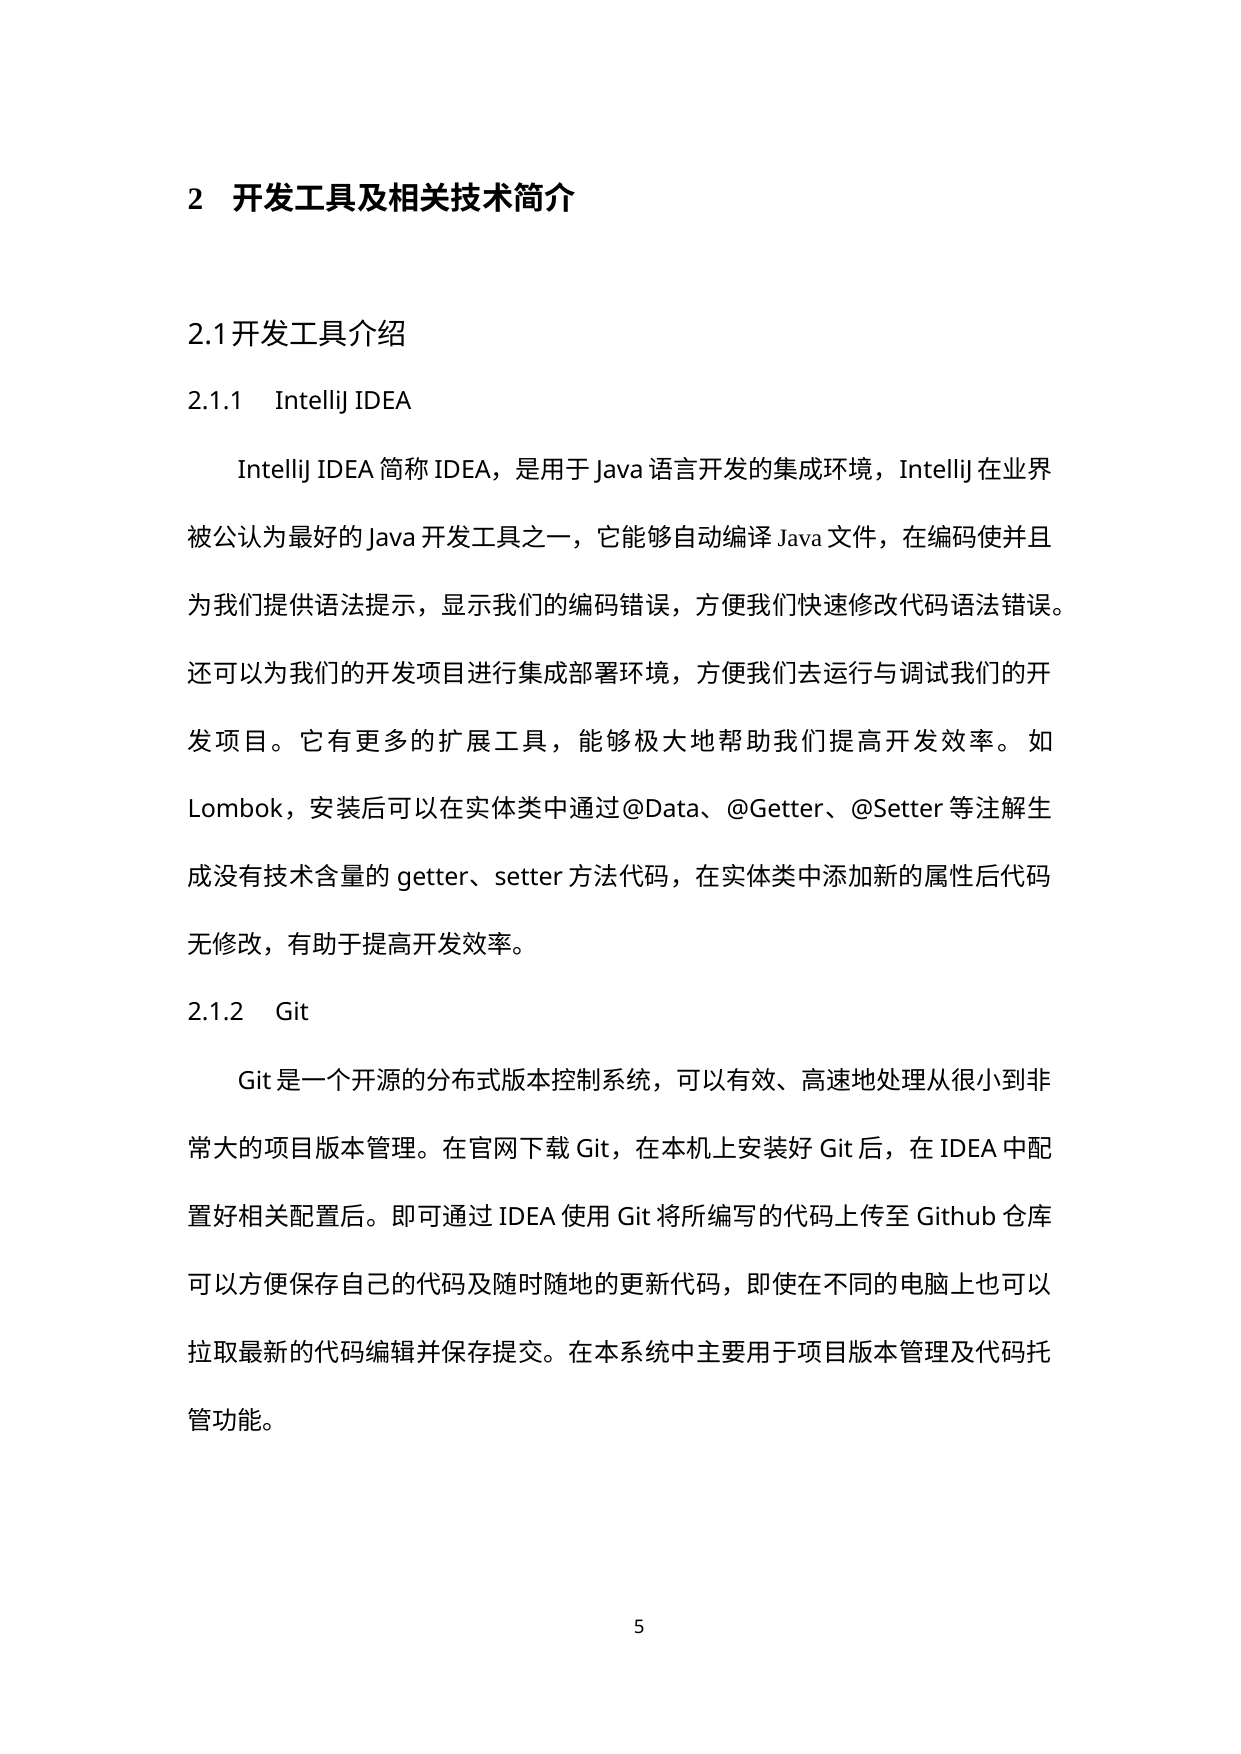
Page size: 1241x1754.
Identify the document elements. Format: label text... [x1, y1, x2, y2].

subtitle Git [187, 977, 1053, 1045]
subtitle IntelliJ IDEA [187, 366, 1053, 433]
subtitle 开发工具介绍 [187, 298, 1053, 366]
subtitle 开发工具及相关技术简介 [187, 162, 1053, 230]
text Git是一个开源的分布式版本控制系统，可以有效、高速地处理从很小到非常大的项目版本管理。在官网下载Git，在本机上安装好Git后，在IDEA中配置好相关配置后。即可通过IDEA使用Git将所编写的代码上传至Github仓库。可以方便保存自己的代码及随时随地的更新代码，即使在不同的电脑上也可以拉取最新的代码编辑并保存提交。在本系统中主要用于项目版本管理及代码托管功能。 [187, 1045, 1053, 1452]
text IntelliJ IDEA简称IDEA，是用于Java语言开发的集成环境，IntelliJ在业界被公认为最好的Java开发工具之一，它能够自动编译Java文件，在编码使并且为我们提供语法提示，显示我们的编码错误，方便我们快速修改代码语法错误。还可以为我们的开发项目进行集成部署环境，方便我们去运行与调试我们的开发项目。它有更多的扩展工具，能够极大地帮助我们提高开发效率。如Lombok，安装后可以在实体类中通过@Data、@Getter、@Setter等注解生成没有技术含量的getter、setter方法代码，在实体类中添加新的属性后代码无修改，有助于提高开发效率。 [187, 433, 1053, 977]
